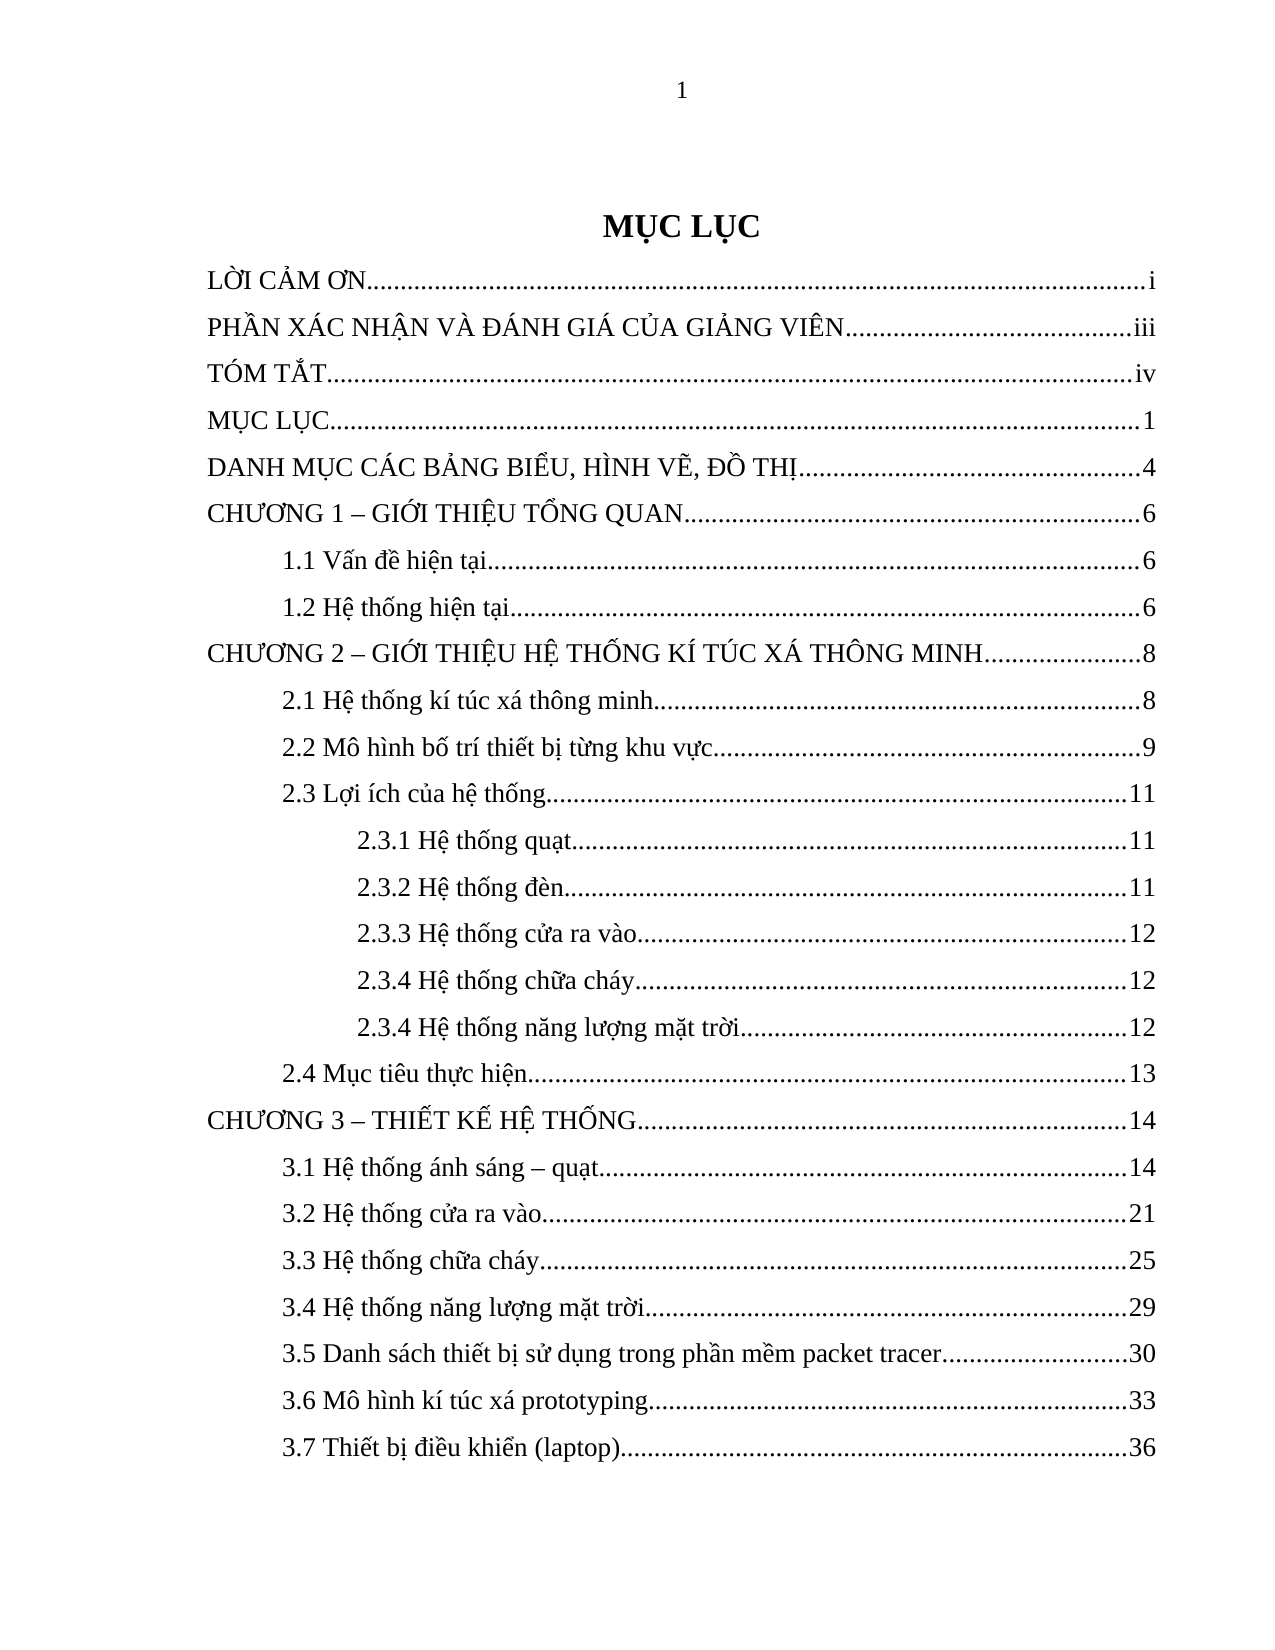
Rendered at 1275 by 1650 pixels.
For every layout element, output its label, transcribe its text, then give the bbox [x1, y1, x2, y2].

text 3.1 Hệ thống ánh sáng – quạt 14 [282, 1151, 1157, 1182]
text 2.2 Mô hình bố trí thiết bị từng khu vực 9 [282, 731, 1157, 762]
text 1.2 Hệ thống hiện tại 6 [282, 591, 1157, 622]
text LỜI CẢM ƠN i [207, 264, 1157, 295]
text 2.3.1 Hệ thống quạt 11 [357, 824, 1157, 855]
text 3.5 Danh sách thiết bị sử dụng trong phần mềm packet tracer 30 [282, 1338, 1157, 1369]
text DANH MỤC CÁC BẢNG BIỂU, HÌNH VẼ, ĐỒ THỊ 4 [207, 451, 1157, 482]
text 2.1 Hệ thống kí túc xá thông minh 8 [282, 684, 1157, 715]
text 3.7 Thiết bị điều khiển (laptop) 36 [282, 1431, 1157, 1462]
text CHƯƠNG 2 – GIỚI THIỆU HỆ THỐNG KÍ TÚC XÁ THÔNG MINH 8 [207, 638, 1157, 669]
text MỤC LỤC 1 [207, 404, 1157, 435]
text CHƯƠNG 3 – THIẾT KẾ HỆ THỐNG 14 [207, 1104, 1157, 1135]
text 1.1 Vấn đề hiện tại 6 [282, 544, 1157, 575]
text 2.3.2 Hệ thống đèn 11 [357, 871, 1157, 902]
text 2.4 Mục tiêu thực hiện 13 [282, 1058, 1157, 1089]
text CHƯƠNG 1 – GIỚI THIỆU TỔNG QUAN 6 [207, 498, 1157, 529]
text MỤC LỤC [207, 207, 1157, 245]
text 2.3.4 Hệ thống năng lượng mặt trời 12 [357, 1011, 1157, 1042]
text 3.6 Mô hình kí túc xá prototyping 33 [282, 1384, 1157, 1415]
text 2.3.3 Hệ thống cửa ra vào 12 [357, 918, 1157, 949]
text 3.4 Hệ thống năng lượng mặt trời 29 [282, 1291, 1157, 1322]
text TÓM TẮT iv [207, 358, 1157, 389]
text 2.3.4 Hệ thống chữa cháy 12 [357, 964, 1157, 995]
text 3.3 Hệ thống chữa cháy 25 [282, 1244, 1157, 1275]
text PHẦN XÁC NHẬN VÀ ĐÁNH GIÁ CỦA GIẢNG VIÊN iii [207, 311, 1157, 342]
text 2.3 Lợi ích của hệ thống 11 [282, 778, 1157, 809]
text 3.2 Hệ thống cửa ra vào 21 [282, 1198, 1157, 1229]
